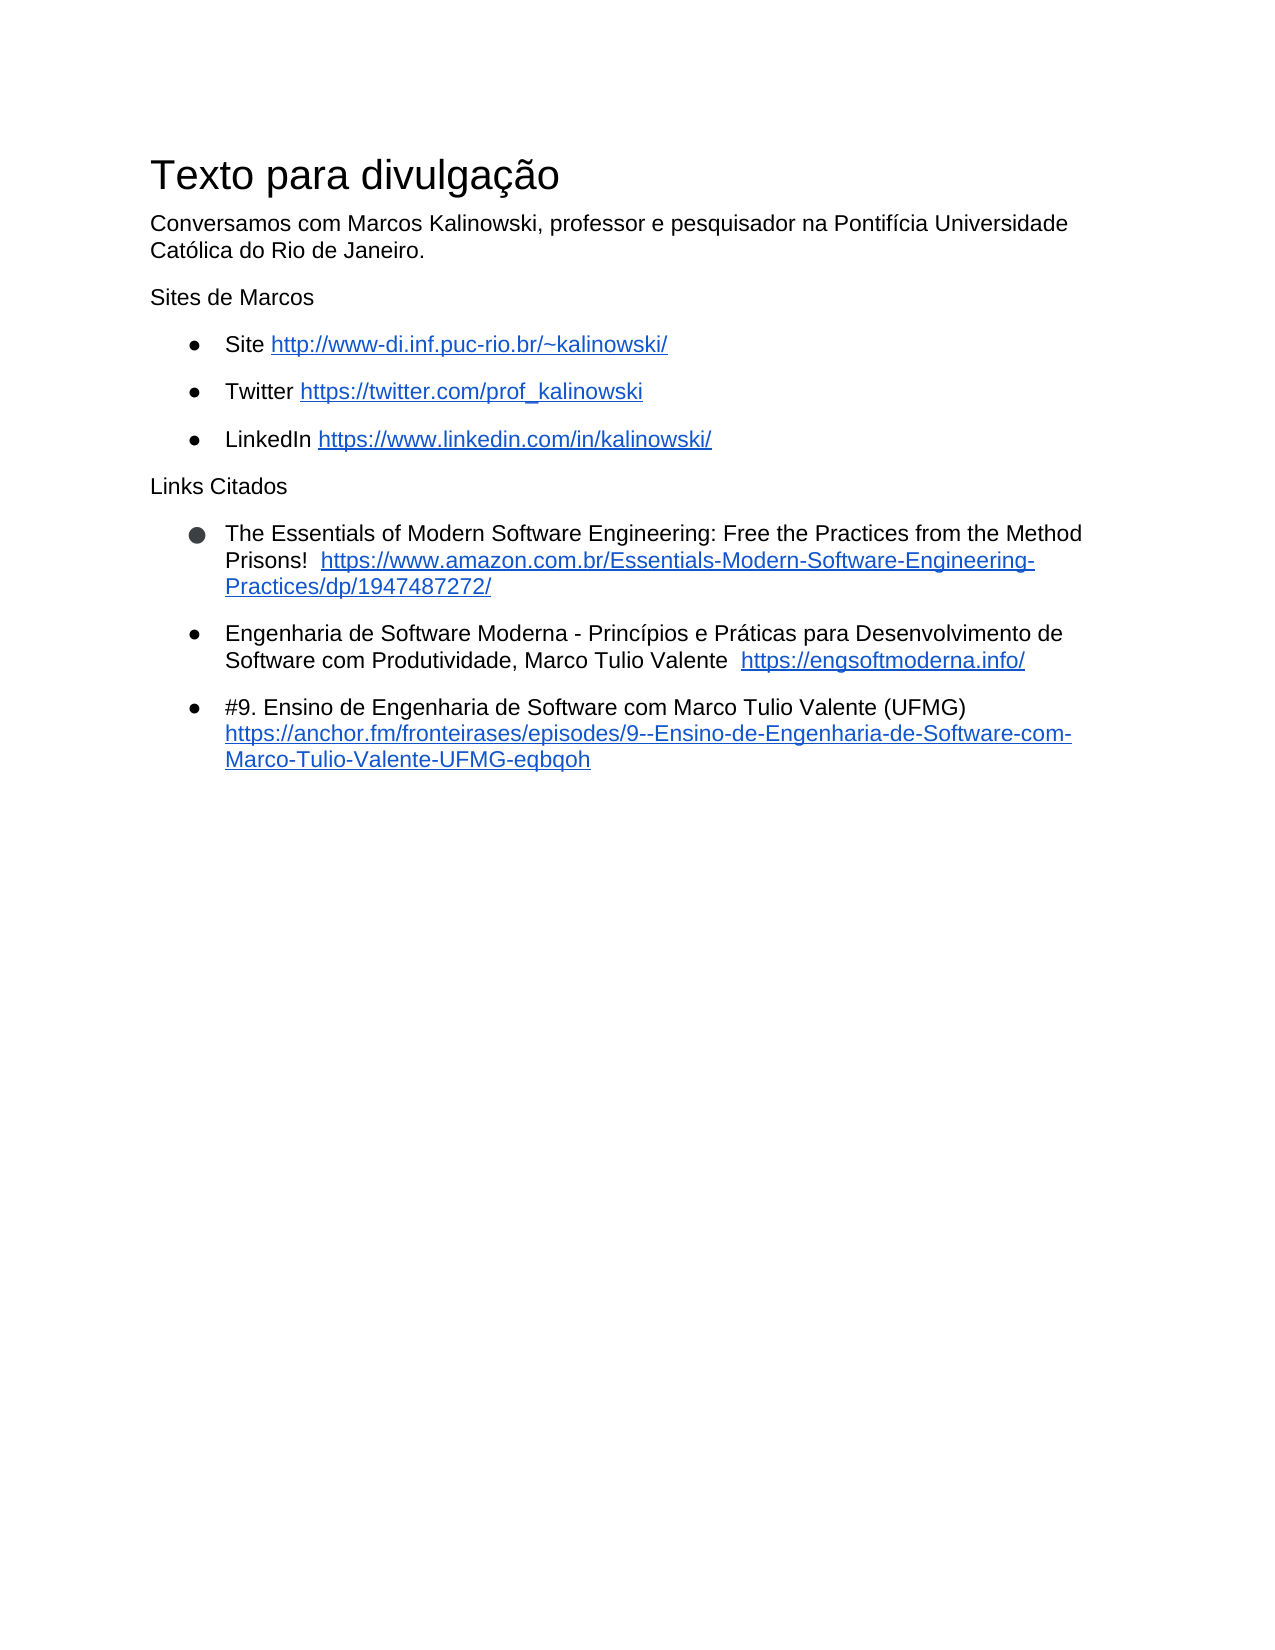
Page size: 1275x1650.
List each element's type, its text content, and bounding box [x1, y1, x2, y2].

text Sites de Marcos [150, 284, 1125, 310]
list Site http://www-di.inf.puc-rio.br/~kalinowski/ [187, 331, 1125, 357]
list Twitter https://twitter.com/prof_kalinowski [187, 378, 1125, 405]
list LinkedIn https://www.linkedin.com/in/kalinowski/ [187, 426, 1125, 452]
subtitle Texto para divulgação [150, 150, 1125, 198]
list The Essentials of Modern Software Engineering: Free the Practices from the Method Prisons! https://www.amazon.com.br/Essentials-Modern-Software-Engineering-Practices/dp/1947487272/ [187, 520, 1125, 599]
text Conversamos com Marcos Kalinowski, professor e pesquisador na Pontifícia Universidade Católica do Rio de Janeiro. [150, 210, 1125, 263]
list #9. Ensino de Engenharia de Software com Marco Tulio Valente (UFMG) https://anchor.fm/fronteirases/episodes/9--Ensino-de-Engenharia-de-Software-com-Marco-Tulio-Valente-UFMG-eqbqoh [187, 694, 1125, 773]
list Engenharia de Software Moderna - Princípios e Práticas para Desenvolvimento de Software com Produtividade, Marco Tulio Valente https://engsoftmoderna.info/ [187, 620, 1125, 673]
text Links Citados [150, 473, 1125, 499]
